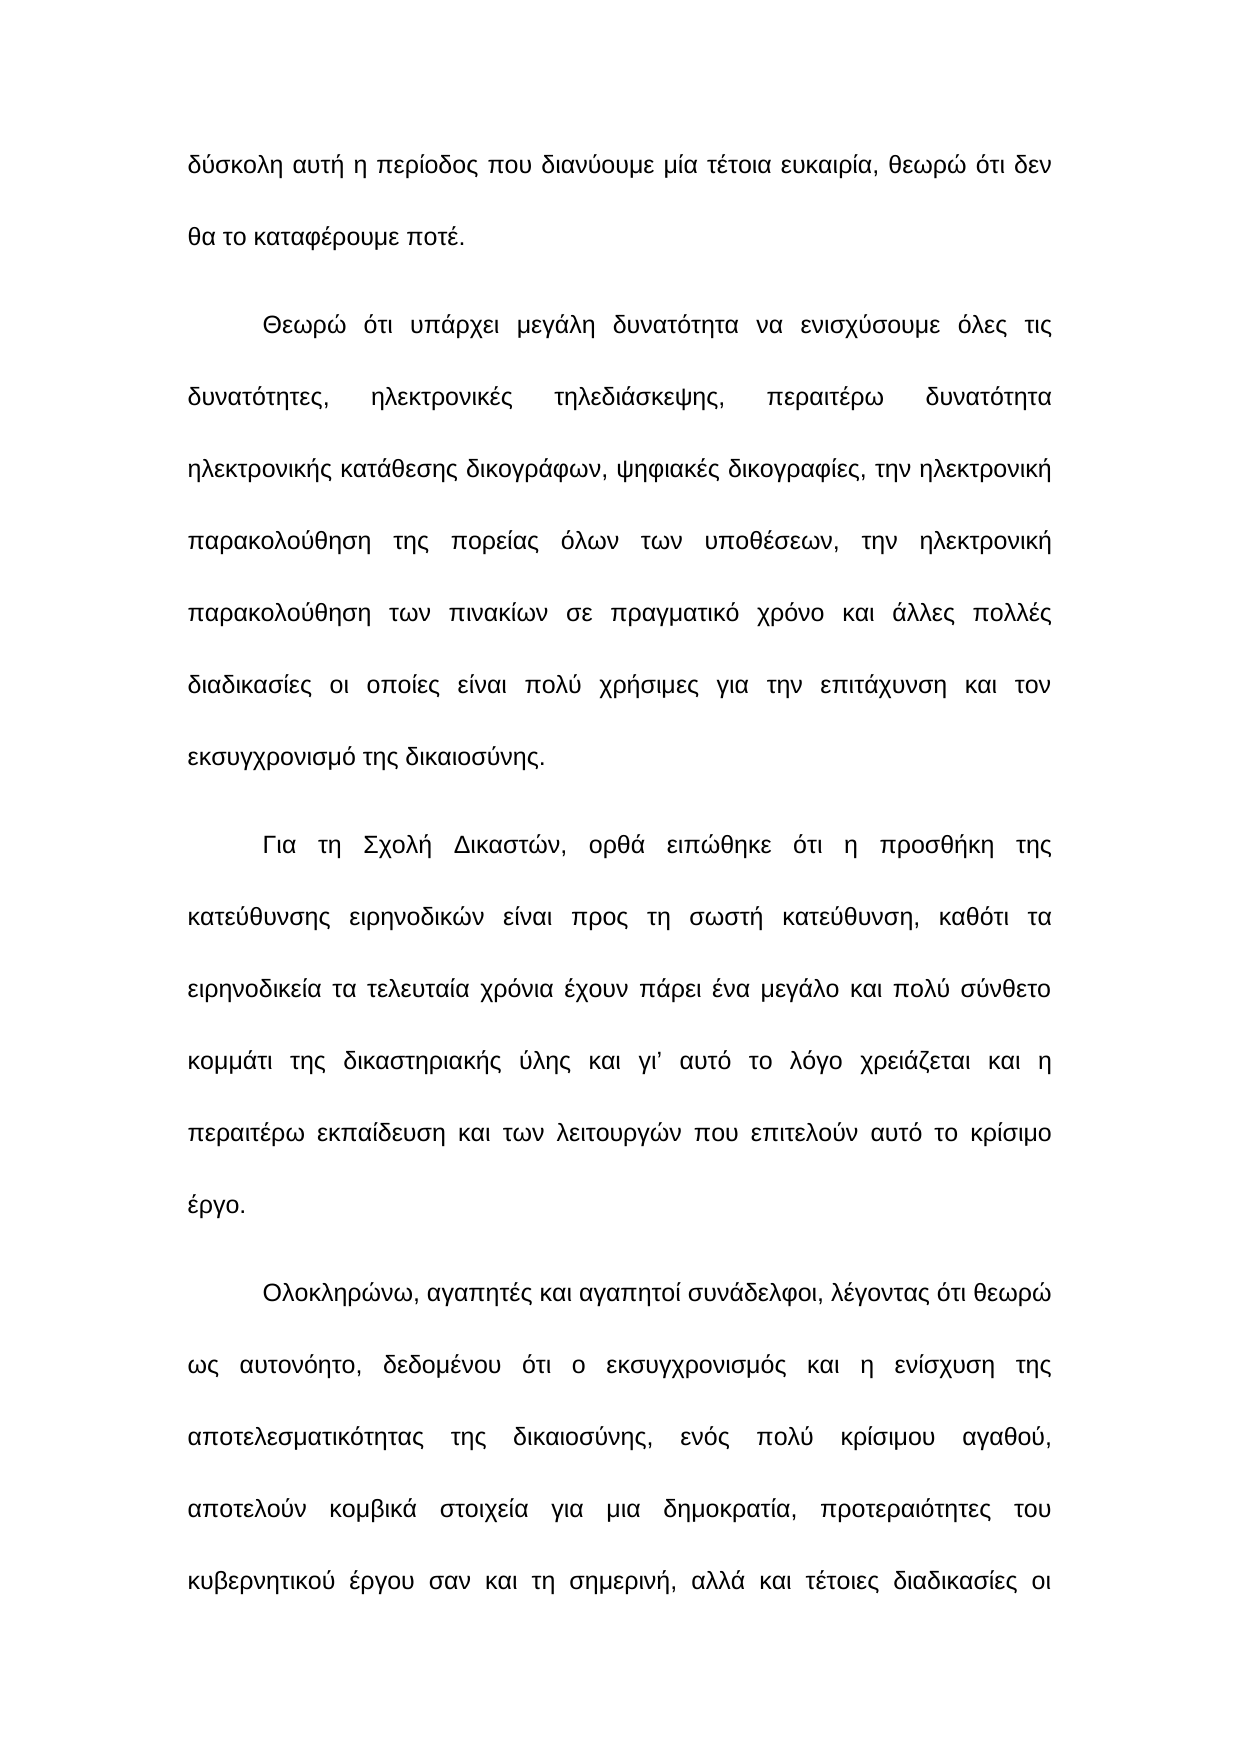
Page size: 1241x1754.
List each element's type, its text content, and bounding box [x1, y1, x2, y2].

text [187, 1278, 1053, 1594]
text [187, 150, 1053, 251]
text Για τη Σχολή Δικαστών, ορθά ειπώθηκε ότι η προσθήκη της κατεύθυνσης ειρηνοδικών είναι προς τη σωστή κατεύθυνση, καθότι τα ειρηνοδικεία τα τελευταία χρόνια έχουν πάρει ένα μεγάλο και πολύ σύνθετο κομμάτι της δικαστηριακής ύλης και γι’ αυτό το λόγο χρειάζεται και η περαιτέρω εκπαίδευση και των λειτουργών που επιτελούν αυτό το κρίσιμο έργο. [187, 830, 1053, 1218]
text Θεωρώ ότι υπάρχει μεγάλη δυνατότητα να ενισχύσουμε όλες τις δυνατότητες, ηλεκτρονικές τηλεδιάσκεψης, περαιτέρω δυνατότητα ηλεκτρονικής κατάθεσης δικογράφων, ψηφιακές δικογραφίες, την ηλεκτρονική παρακολούθηση της πορείας όλων των υποθέσεων, την ηλεκτρονική παρακολούθηση των πινακίων σε πραγματικό χρόνο και άλλες πολλές διαδικασίες οι οποίες είναι πολύ χρήσιμες για την επιτάχυνση και τον εκσυγχρονισμό της δικαιοσύνης. [187, 310, 1053, 770]
